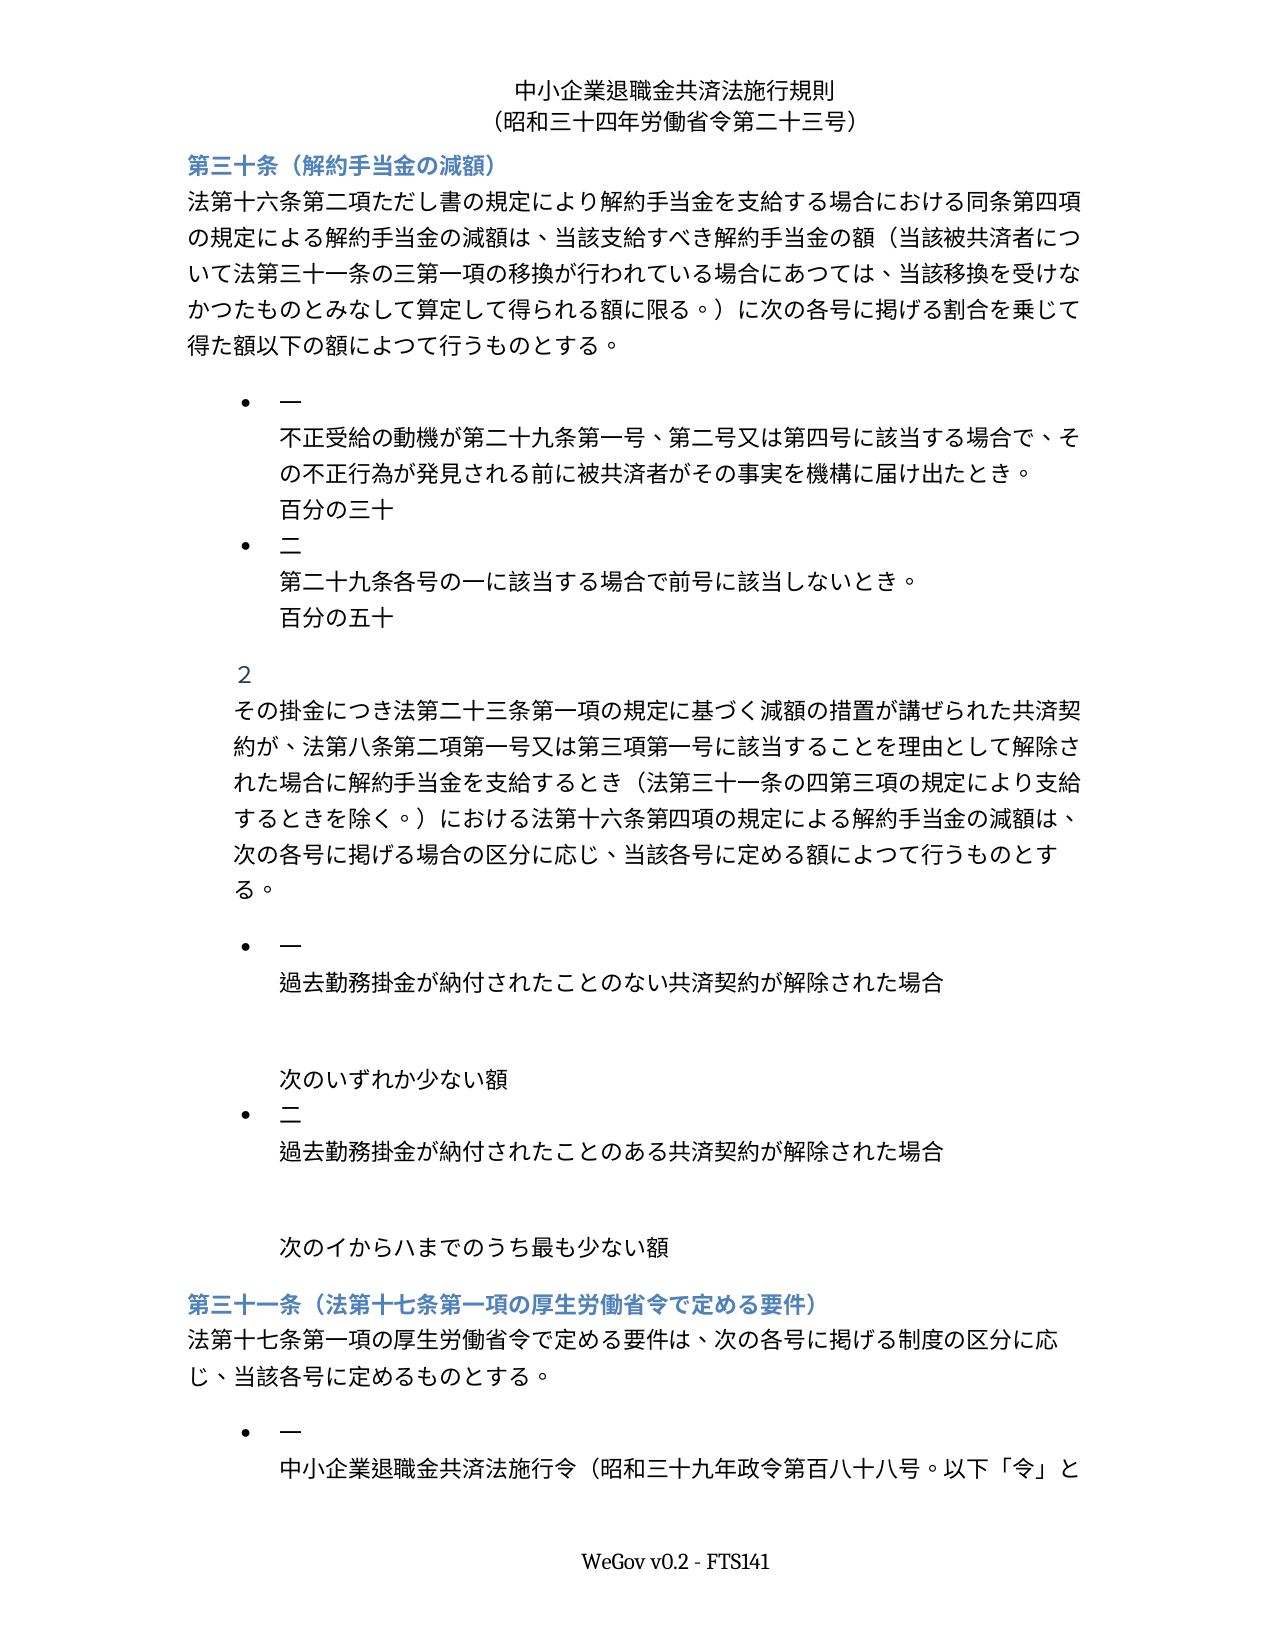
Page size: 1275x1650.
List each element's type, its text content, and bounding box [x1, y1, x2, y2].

list 一 不正受給の動機が第二十九条第一号、第二号又は第四号に該当する場合で、その不正行為が発見される前に被共済者がその事実を機構に届け出たとき。 百分の三十 [242, 386, 1087, 526]
list 二 過去勤務掛金が納付されたことのある共済契約が解除された場合 次のイからハまでのうち最も少ない額 [242, 1099, 1087, 1263]
subtitle 第三十条（解約手当金の減額） [187, 150, 1087, 181]
subtitle 第三十一条（法第十七条第一項の厚生労働省令で定める要件） [187, 1288, 1087, 1320]
list 一 中小企業退職金共済法施行令（昭和三十九年政令第百八十八号。以下「令」という。）第三条第一号の確定給付企業年金（以下「確定給付企業年金」という。） 次のイからハまでのいずれにも該当すること。 [242, 1417, 1087, 1484]
subtitle ２ [233, 659, 1087, 690]
list 二 第二十九条各号の一に該当する場合で前号に該当しないとき。 百分の五十 [242, 530, 1087, 633]
text その掛金につき法第二十三条第一項の規定に基づく減額の措置が講ぜられた共済契約が、法第八条第二項第一号又は第三項第一号に該当することを理由として解除された場合に解約手当金を支給するとき（法第三十一条の四第三項の規定により支給するときを除く。）における法第十六条第四項の規定による解約手当金の減額は、次の各号に掲げる場合の区分に応じ、当該各号に定める額によつて行うものとする。 [233, 695, 1087, 906]
list 一 過去勤務掛金が納付されたことのない共済契約が解除された場合 次のいずれか少ない額 [242, 931, 1087, 1095]
text 法第十七条第一項の厚生労働省令で定める要件は、次の各号に掲げる制度の区分に応じ、当該各号に定めるものとする。 [187, 1324, 1087, 1392]
